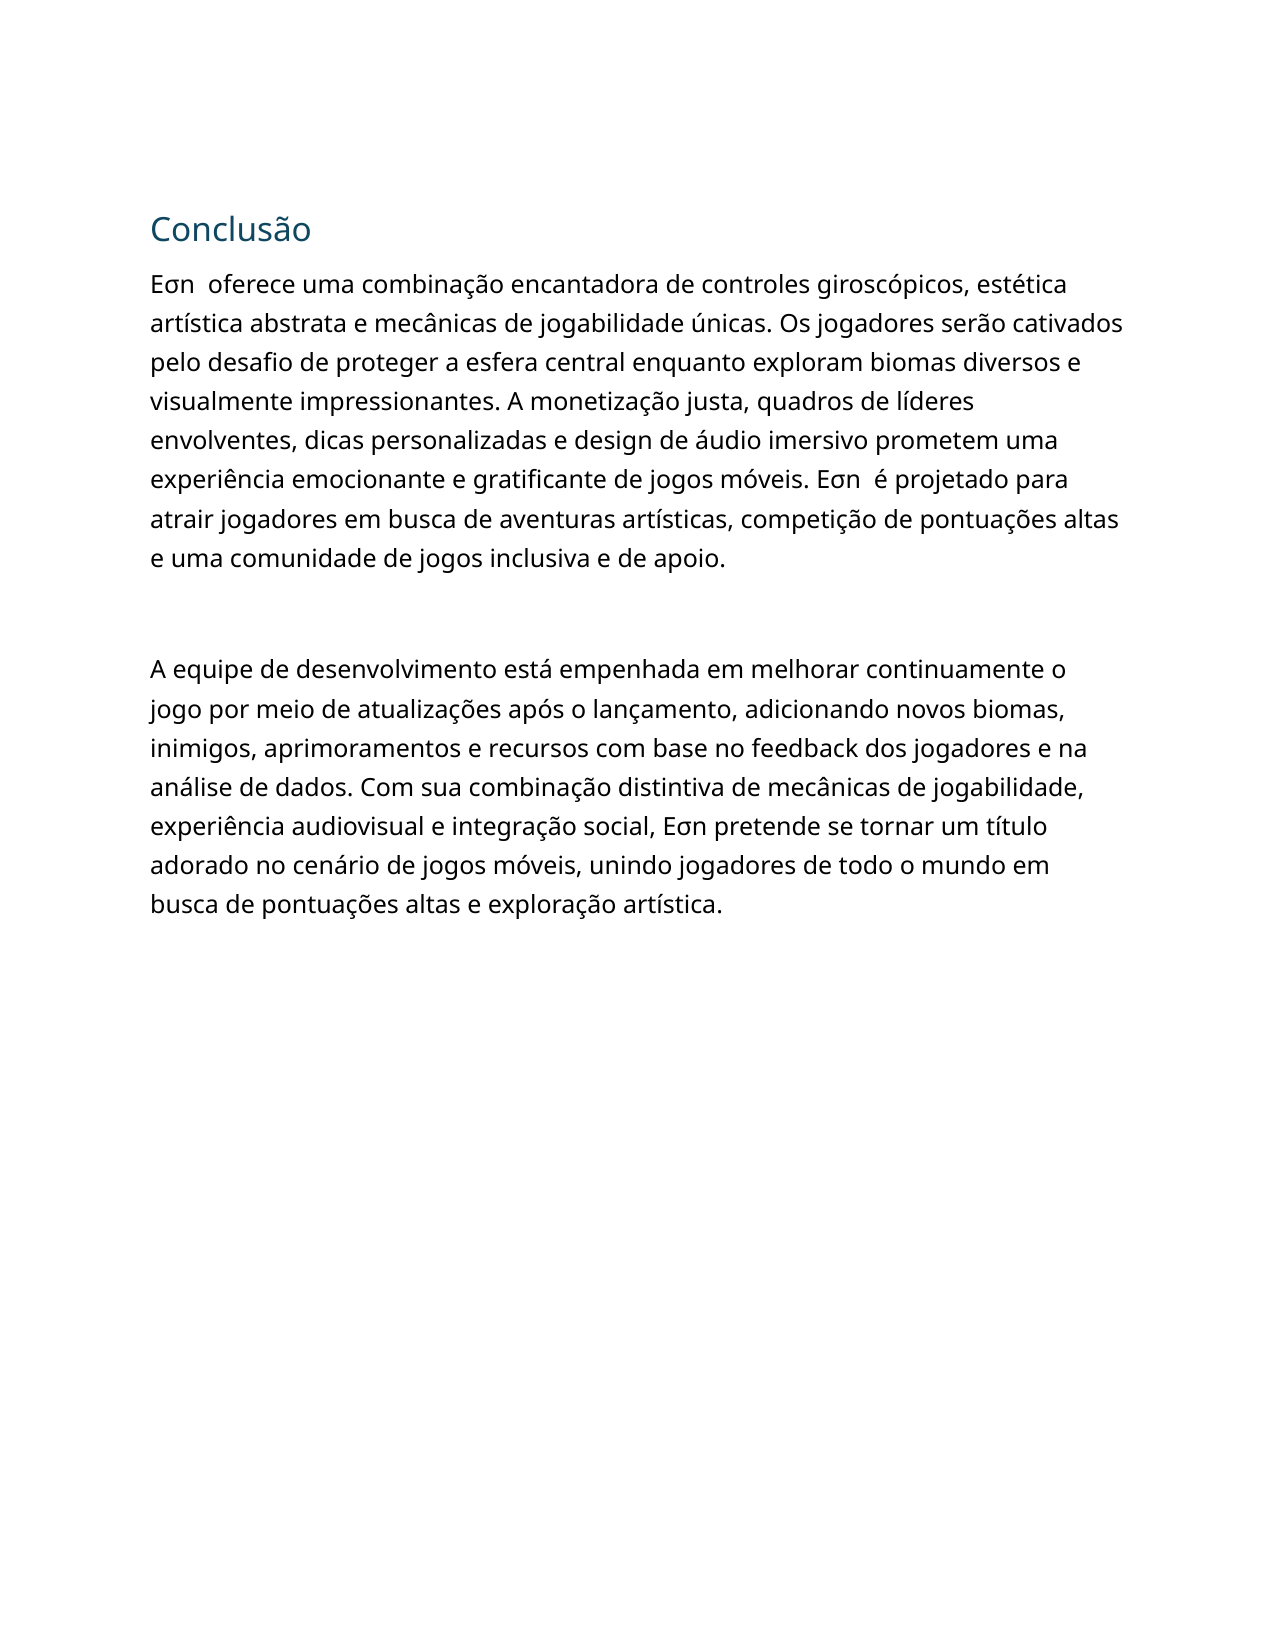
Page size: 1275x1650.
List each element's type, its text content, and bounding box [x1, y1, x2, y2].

subtitle Conclusão [150, 206, 1125, 251]
text Eσn oferece uma combinação encantadora de controles giroscópicos, estética artística abstrata e mecânicas de jogabilidade únicas. Os jogadores serão cativados pelo desafio de proteger a esfera central enquanto exploram biomas diversos e visualmente impressionantes. A monetização justa, quadros de líderes envolventes, dicas personalizadas e design de áudio imersivo prometem uma experiência emocionante e gratificante de jogos móveis. Eσn é projetado para atrair jogadores em busca de aventuras artísticas, competição de pontuações altas e uma comunidade de jogos inclusiva e de apoio. [150, 266, 1125, 574]
text A equipe de desenvolvimento está empenhada em melhorar continuamente o jogo por meio de atualizações após o lançamento, adicionando novos biomas, inimigos, aprimoramentos e recursos com base no feedback dos jogadores e na análise de dados. Com sua combinação distintiva de mecânicas de jogabilidade, experiência audiovisual e integração social, Eσn pretende se tornar um título adorado no cenário de jogos móveis, unindo jogadores de todo o mundo em busca de pontuações altas e exploração artística. [150, 652, 1125, 921]
